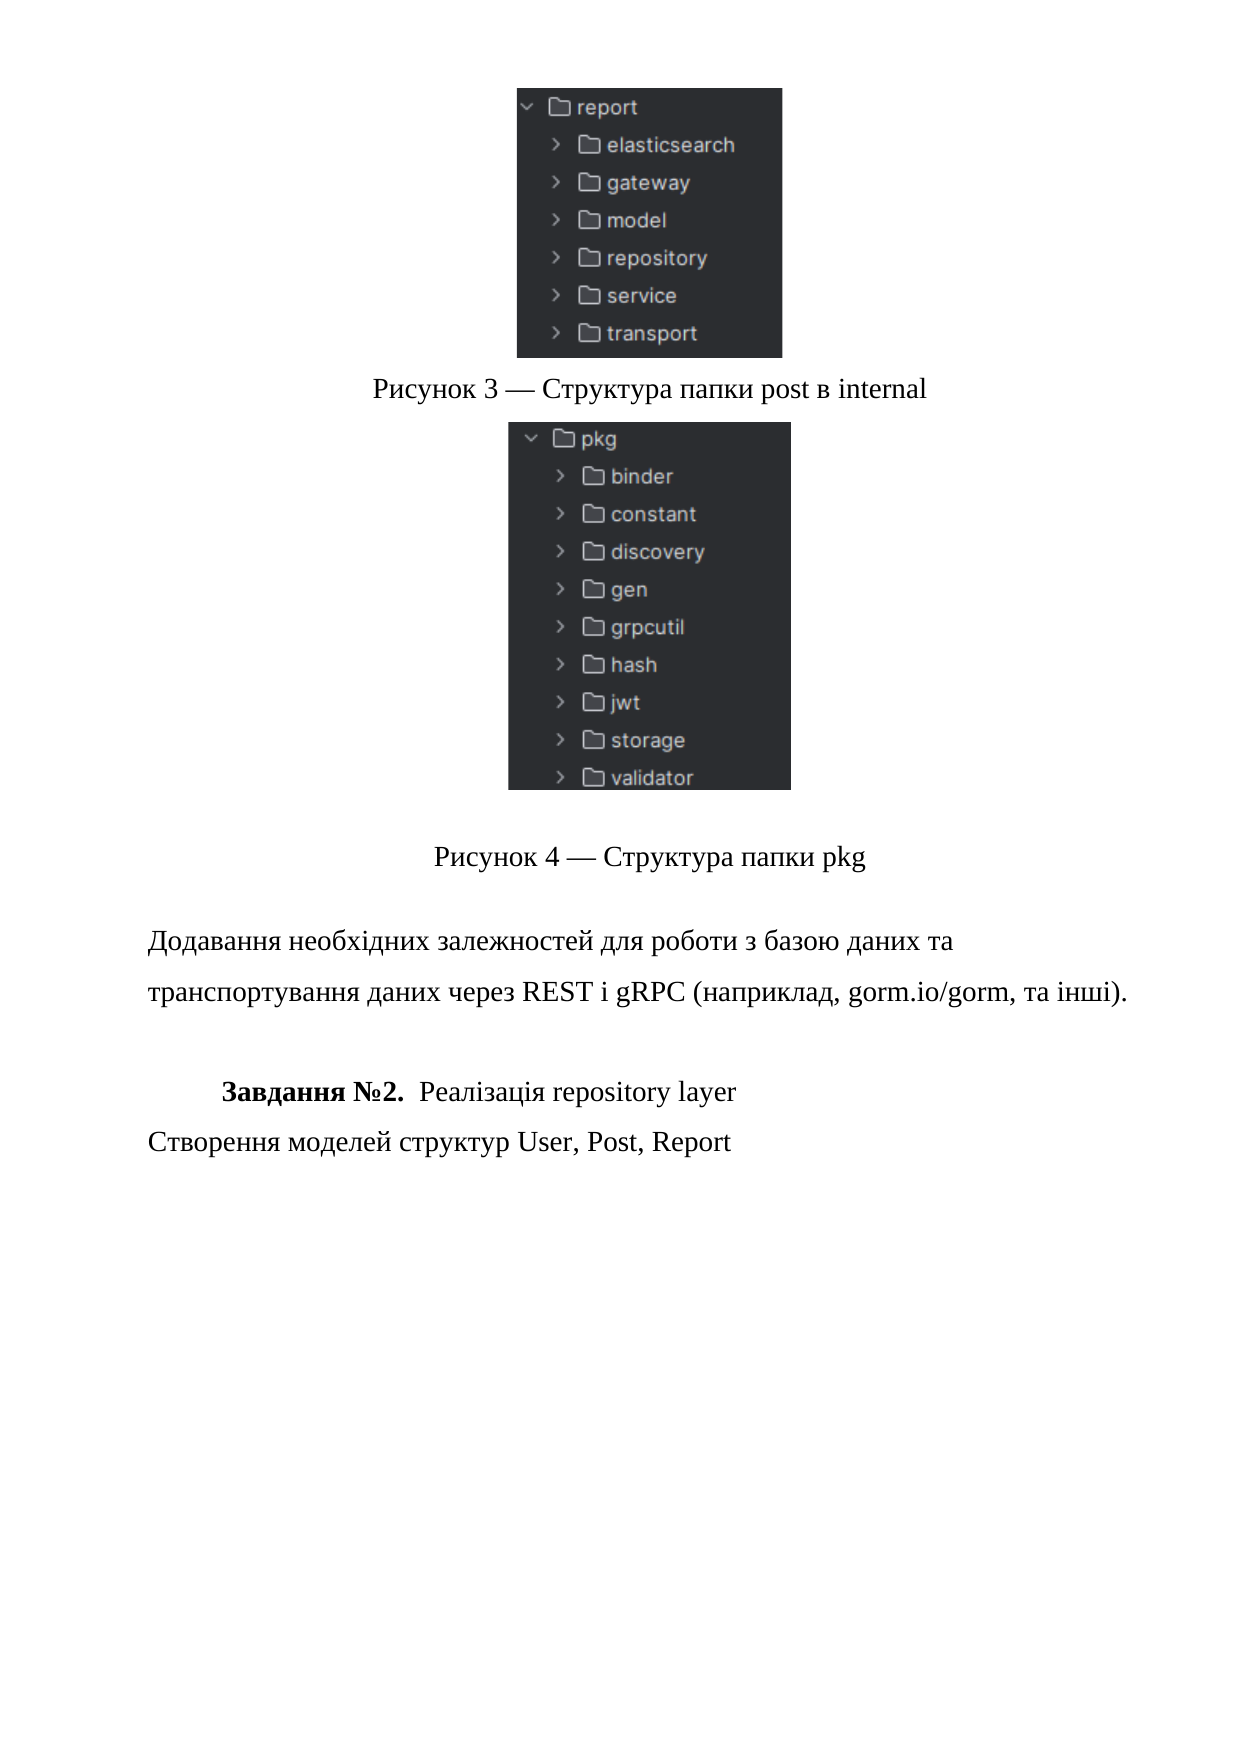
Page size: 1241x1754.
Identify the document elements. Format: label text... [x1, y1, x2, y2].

text Рисунок 3 — Структура папки post в internal [148, 372, 1152, 405]
text Додавання необхідних залежностей для роботи з базою даних та транспортування даних через REST і gRPC (наприклад, gorm.io/gorm, та інші). [148, 923, 1152, 1007]
picture [508, 422, 791, 790]
text Створення моделей структур User, Post, Report [148, 1124, 1152, 1158]
picture [516, 88, 783, 358]
text Завдання №2. Реалізація repository layer [148, 1074, 1152, 1108]
text Рисунок 4 — Структура папки pkg [148, 839, 1152, 873]
